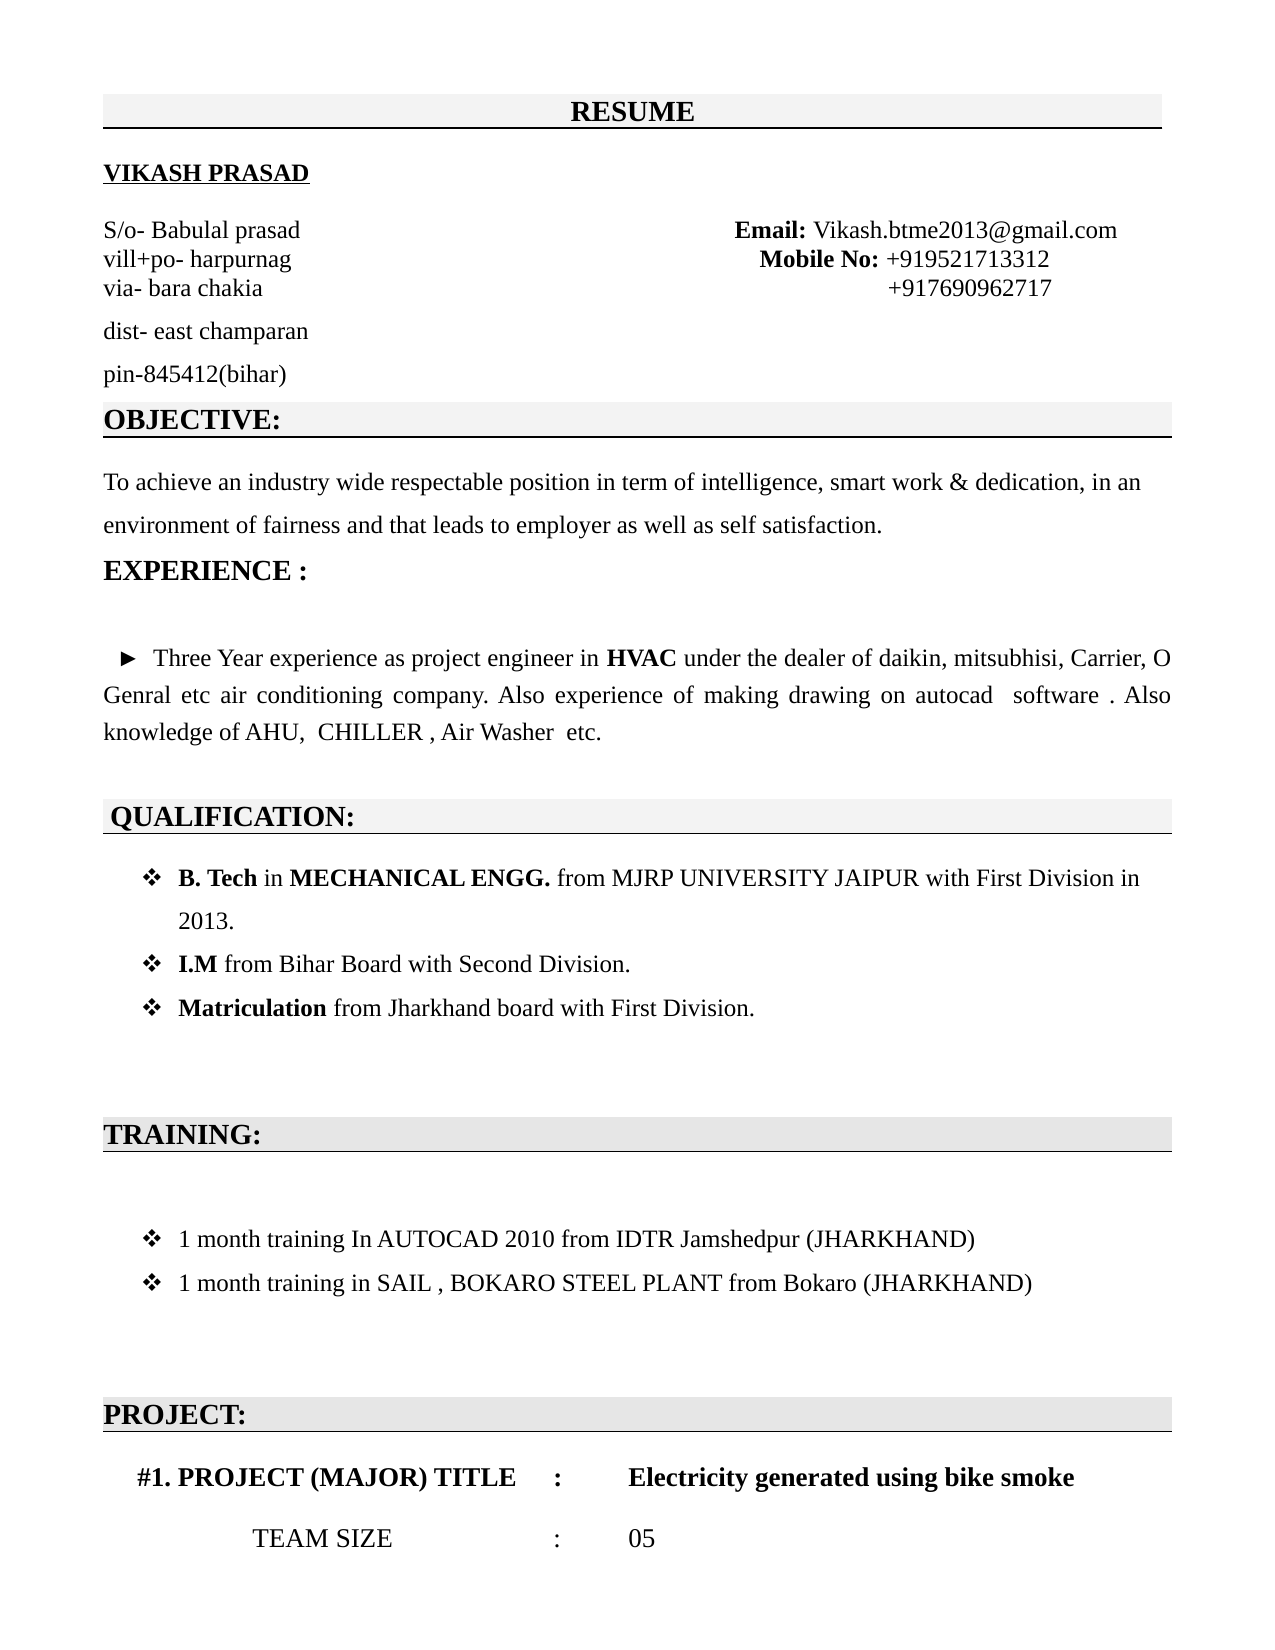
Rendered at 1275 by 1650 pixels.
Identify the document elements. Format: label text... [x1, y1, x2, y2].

text VIKASH PRASAD [103, 158, 1172, 187]
list I.M from Bihar Board with Second Division. [141, 949, 1172, 978]
text vill+po- harpurnag Mobile No: +919521713312 [103, 244, 1172, 273]
text OBJECTIVE: [103, 402, 1172, 436]
text ► Three Year experience as project engineer in HVAC under the dealer of daikin, mitsubhisi, Carrier, O Genral etc air conditioning company. Also experience of making drawing on autocad software . Also knowledge of AHU, CHILLER , Air Washer etc. [103, 643, 1172, 746]
text PROJECT: [103, 1397, 1172, 1431]
text To achieve an industry wide respectable position in term of intelligence, smart work & dedication, in an environment of fairness and that leads to employer as well as self satisfaction. [103, 467, 1172, 539]
list 1 month training In AUTOCAD 2010 from IDTR Jamshedpur (JHARKHAND) [141, 1224, 1172, 1253]
list Matriculation from Jharkhand board with First Division. [141, 993, 1172, 1021]
text via- bara chakia +917690962717 [103, 273, 1172, 302]
text #1. PROJECT (MAJOR) TITLE : Electricity generated using bike smoke [103, 1461, 1172, 1493]
text RESUME [103, 94, 1162, 127]
text dist- east champaran [103, 316, 1172, 345]
text pin-845412(bihar) [103, 359, 1172, 388]
text TRAINING: [103, 1117, 1172, 1151]
text TEAM SIZE : 05 [103, 1522, 1172, 1553]
text S/o- Babulal prasad Email: Vikash.btme2013@gmail.com [103, 216, 1172, 244]
text QUALIFICATION: [103, 799, 1172, 833]
list B. Tech in MECHANICAL ENGG. from MJRP UNIVERSITY JAIPUR with First Division in 2013. [141, 863, 1172, 935]
list 1 month training in SAIL , BOKARO STEEL PLANT from Bokaro (JHARKHAND) [141, 1268, 1172, 1296]
text EXPERIENCE : [103, 553, 1172, 587]
